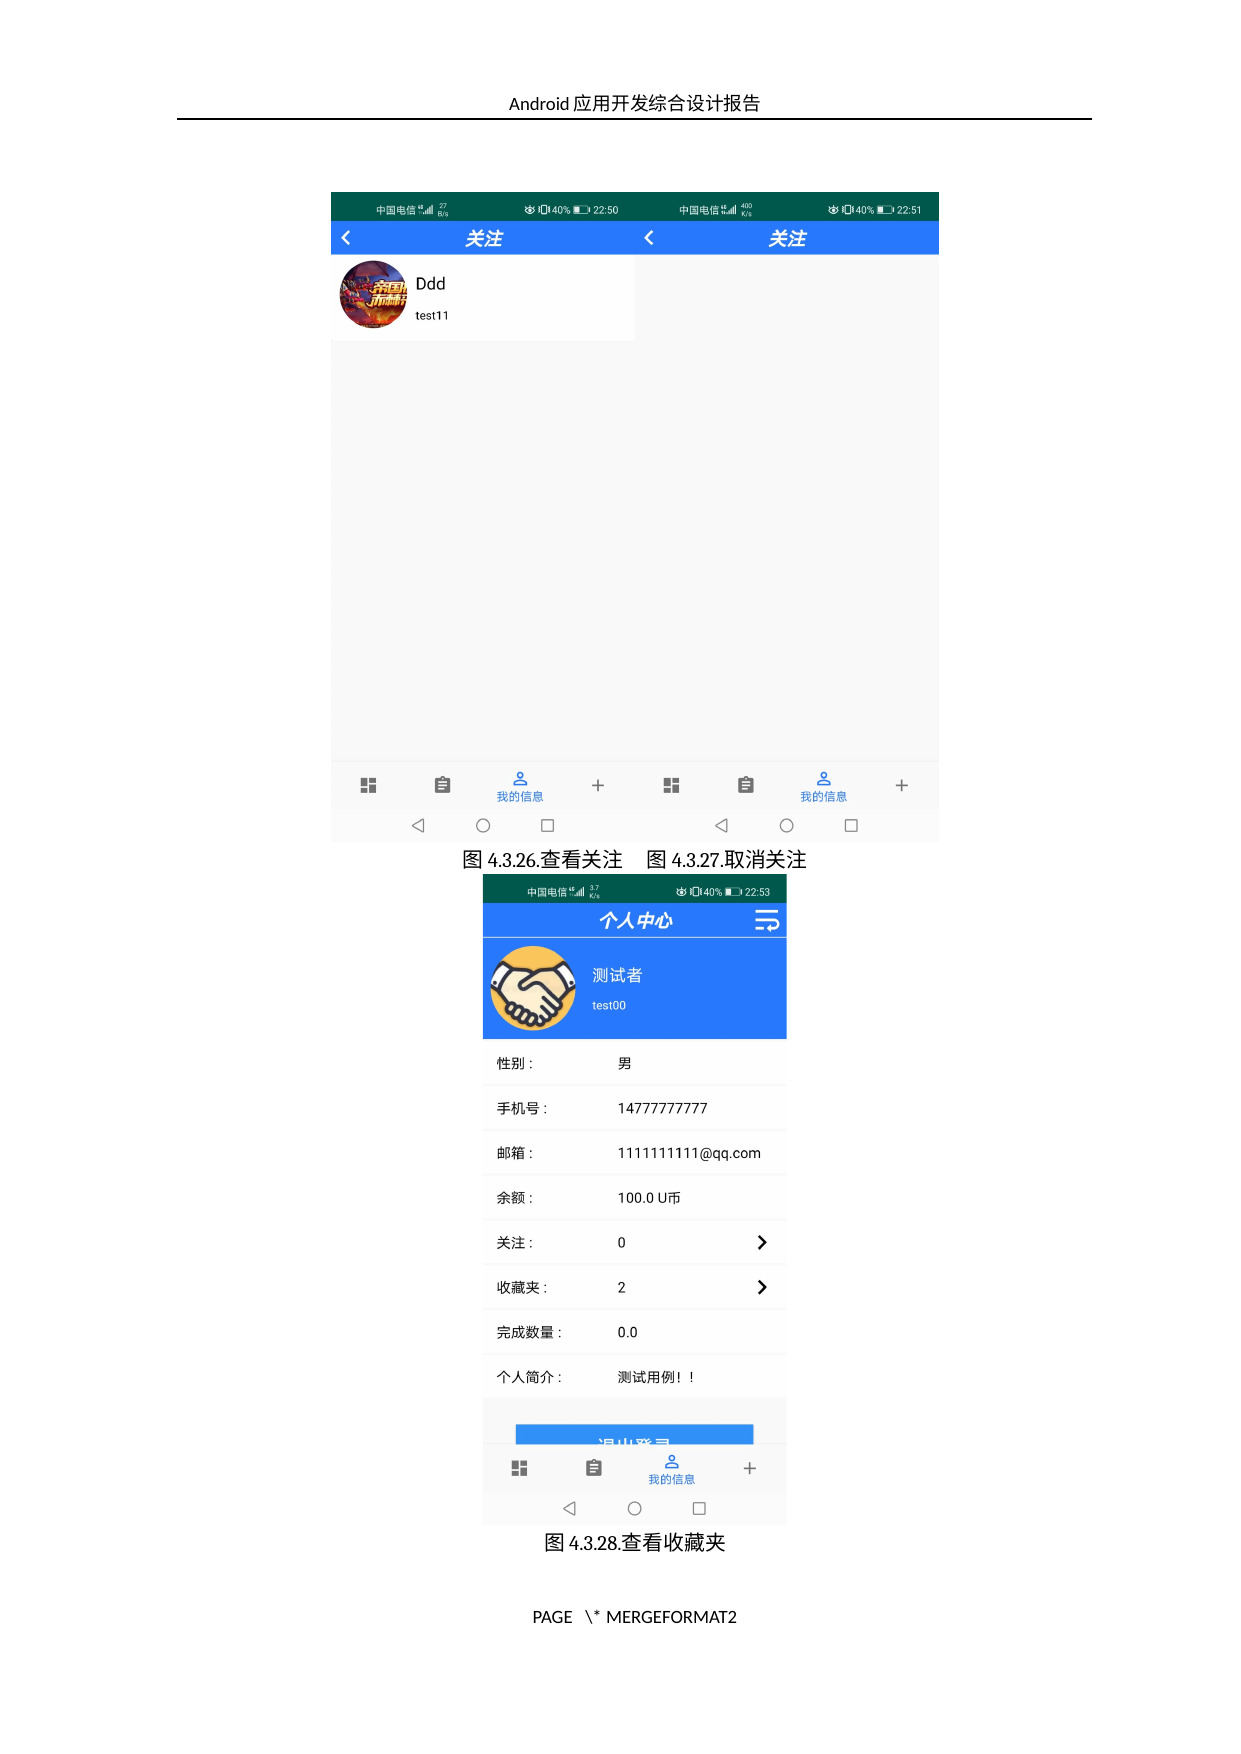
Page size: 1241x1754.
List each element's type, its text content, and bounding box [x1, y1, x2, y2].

picture [331, 192, 939, 842]
text 图4.3.26.查看关注 图4.3.27.取消关注 [177, 842, 1092, 875]
text 图4.3.28.查看收藏夹 [177, 1525, 1092, 1557]
picture [482, 874, 787, 1525]
